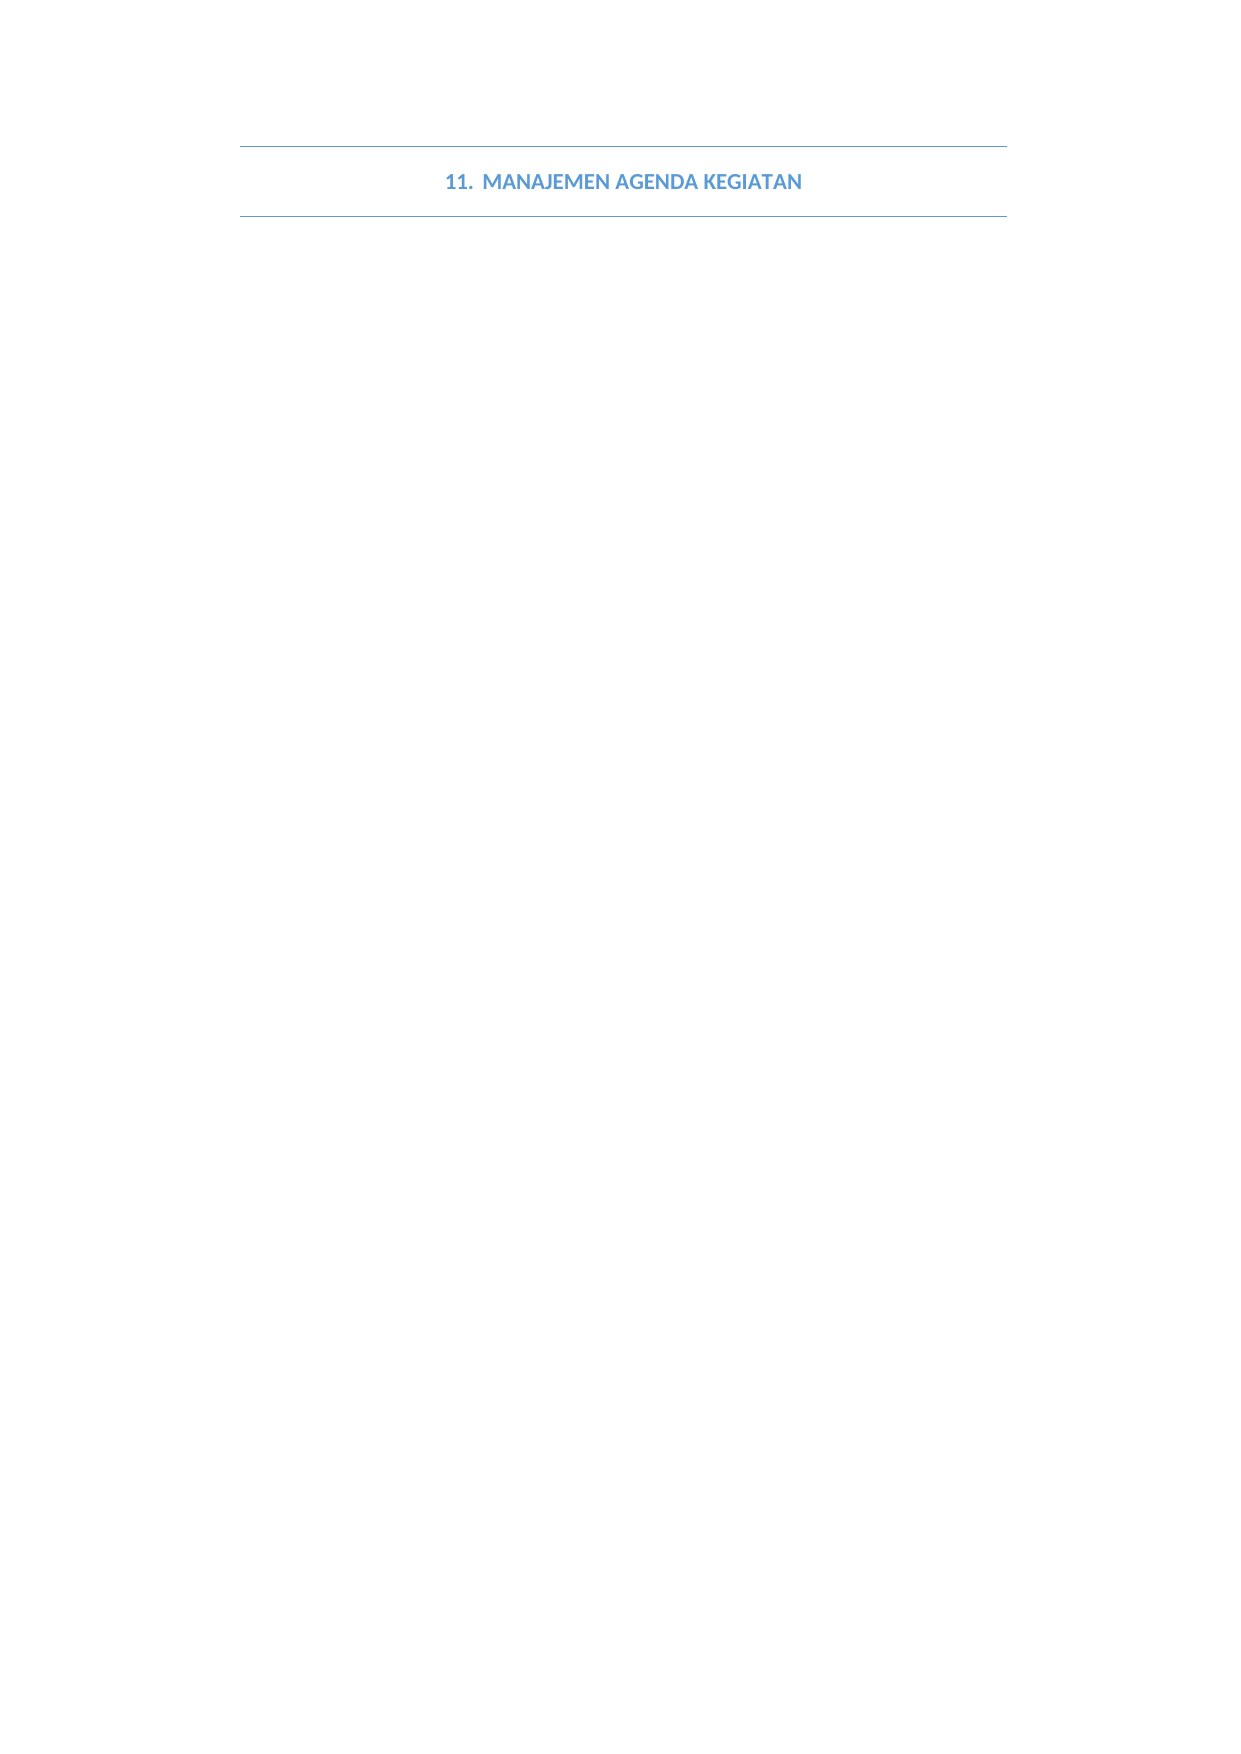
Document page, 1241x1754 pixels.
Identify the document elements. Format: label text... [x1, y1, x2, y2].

list MANAJEMEN AGENDA KEGIATAN [240, 147, 1007, 216]
